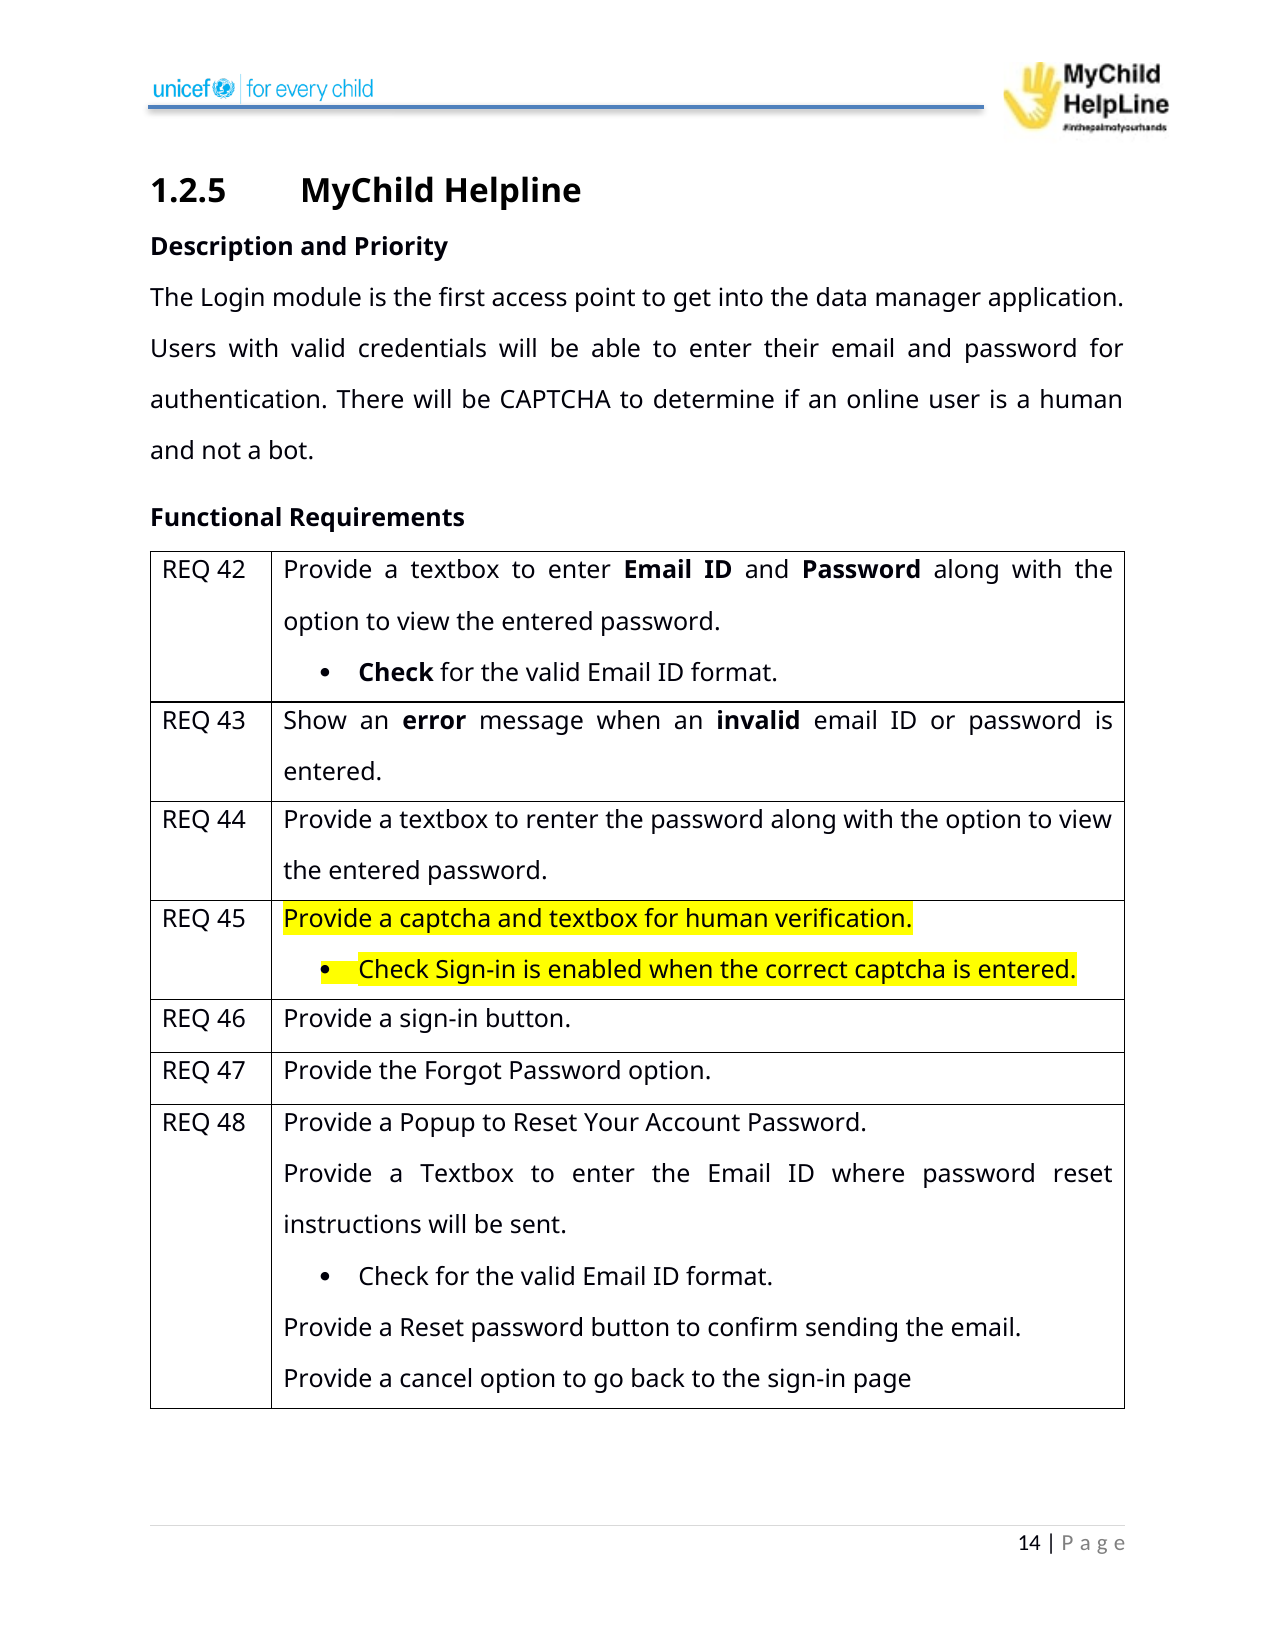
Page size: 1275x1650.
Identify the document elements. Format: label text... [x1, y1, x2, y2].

table_cell [151, 1000, 271, 1052]
picture [1003, 62, 1170, 144]
table_cell Provide a Popup to Reset Your Account Password. Provide a Textbox to enter the Email ID where password reset instructions will be sent. Check for the valid Email ID format. Provide a Reset password button to confirm sending the email. Provide a cancel option to go back to the sign-in page [272, 1105, 1124, 1407]
table_cell [151, 1105, 271, 1407]
table_header [151, 552, 271, 701]
table_cell [151, 802, 271, 900]
table_cell Provide a captcha and textbox for human verification. Check Sign-in is enabled when the correct captcha is entered. [272, 901, 1124, 999]
text Description and Priority [150, 228, 1125, 262]
table_cell Show an error message when an invalid email ID or password is entered. [272, 703, 1124, 801]
text Functional Requirements [150, 500, 1125, 534]
table_cell Provide the Forgot Password option. [272, 1053, 1124, 1104]
table_cell Provide a textbox to renter the password along with the option to view the entered password. [272, 802, 1124, 900]
table_cell [151, 1053, 271, 1104]
picture [146, 70, 377, 107]
table_cell Provide a sign-in button. [272, 1000, 1124, 1052]
subtitle MyChild Helpline [150, 167, 1125, 212]
table_header Provide a textbox to enter Email ID and Password along with the option to view the entered password. Check for the valid Email ID format. [272, 552, 1124, 701]
table_cell [151, 901, 271, 999]
table_cell [151, 703, 271, 801]
text The Login module is the first access point to get into the data manager application. Users with valid credentials will be able to enter their email and password for authentication. There will be CAPTCHA to determine if an online user is a human and not a bot. [150, 279, 1125, 466]
